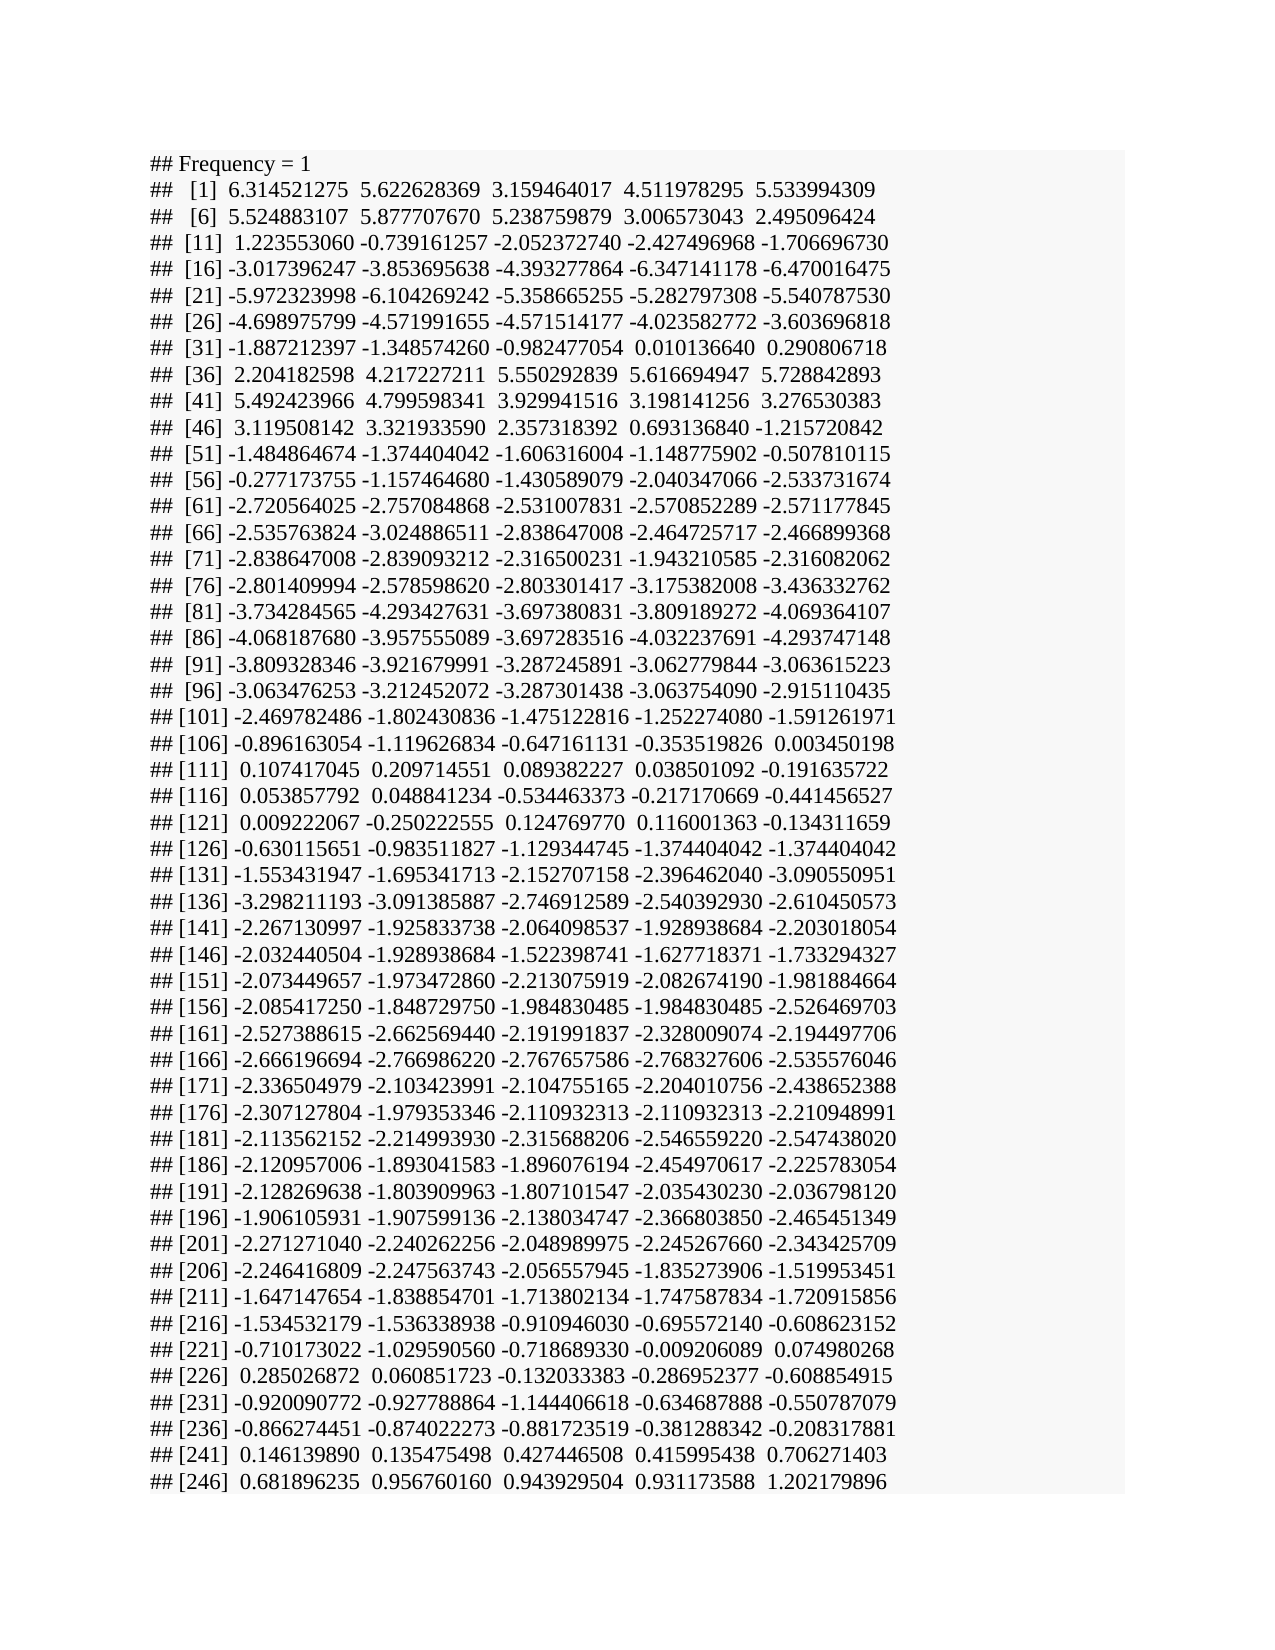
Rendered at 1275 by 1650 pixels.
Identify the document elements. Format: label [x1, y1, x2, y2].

text [150, 150, 1125, 1494]
